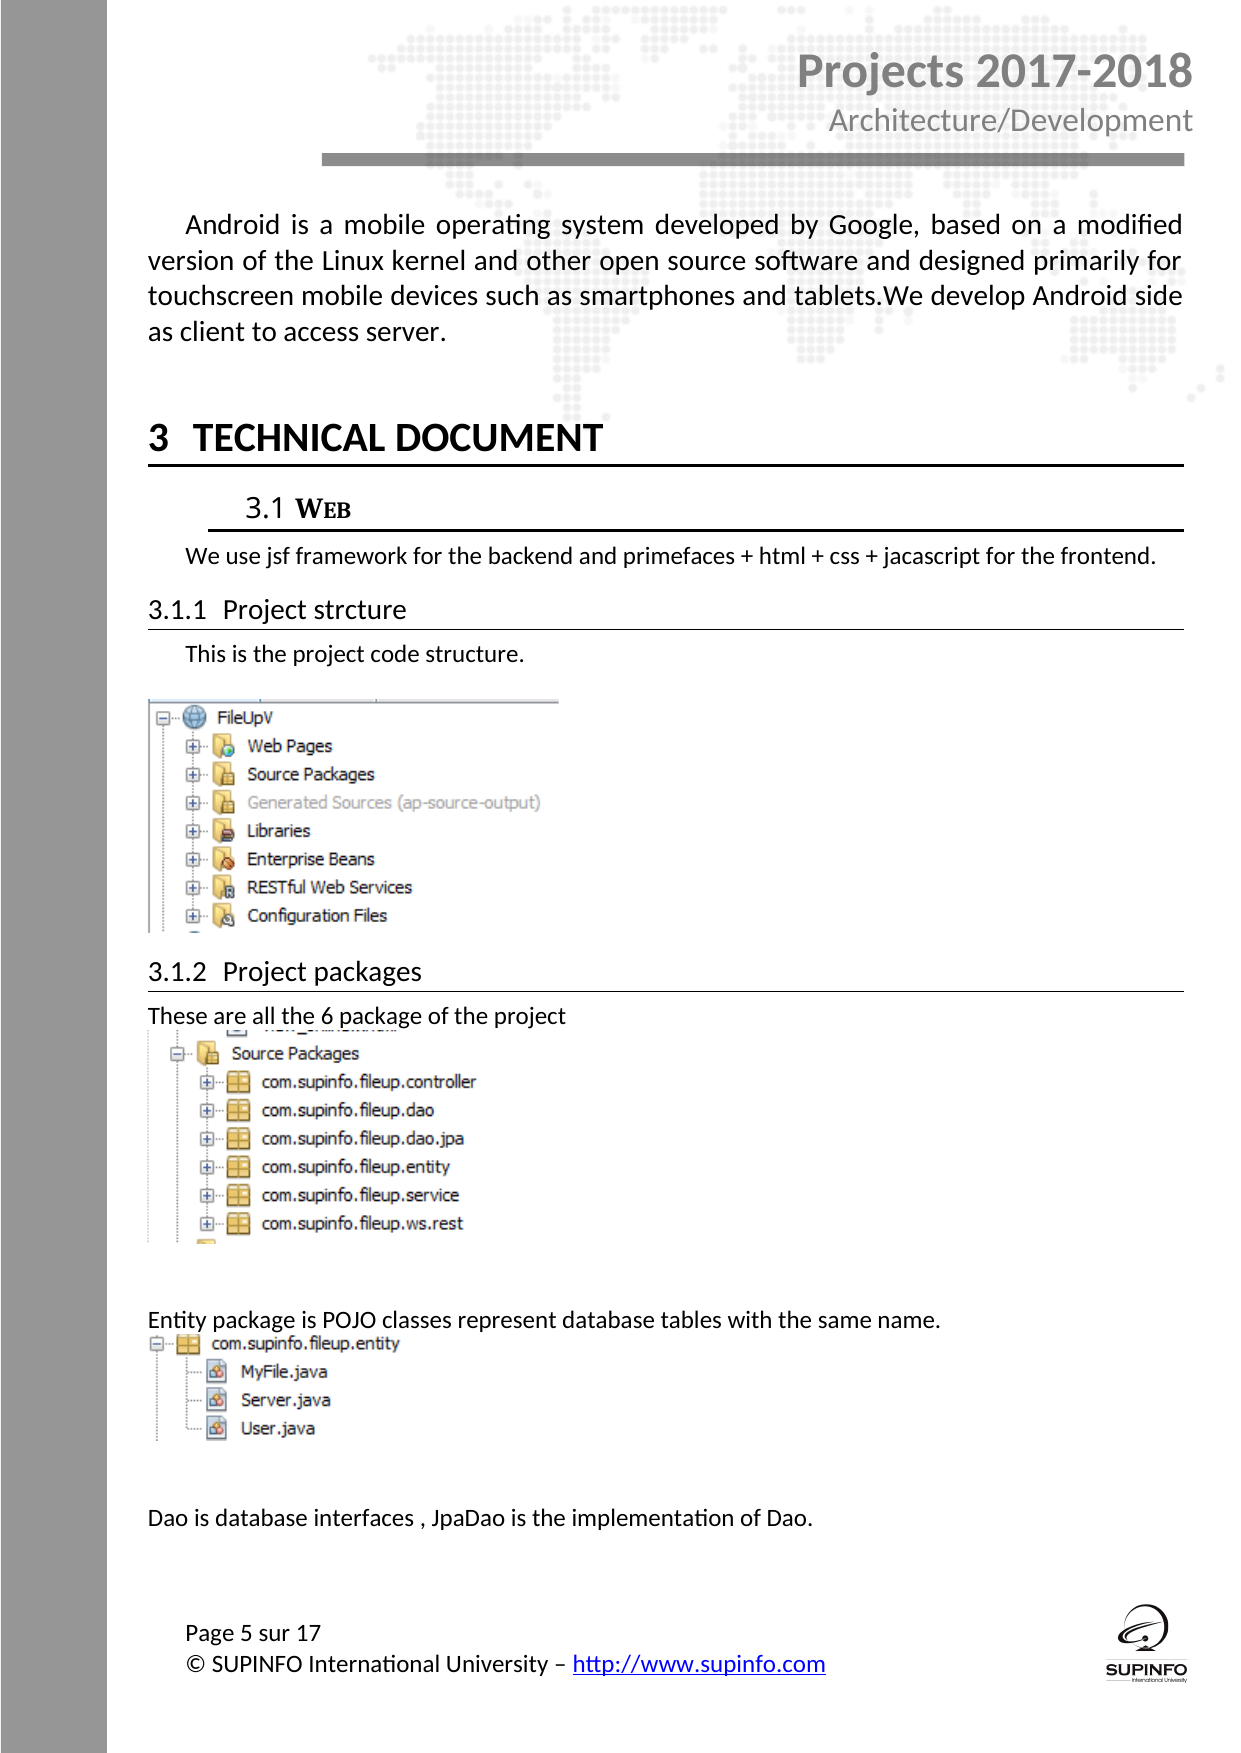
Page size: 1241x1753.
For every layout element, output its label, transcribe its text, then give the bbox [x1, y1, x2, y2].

subtitle Web [208, 488, 1184, 529]
picture [366, 3, 1231, 450]
text We use jsf framework for the backend and primefaces + html + css + jacascript for the frontend. [148, 540, 1184, 571]
text This is the project code structure. [185, 638, 1184, 669]
text Android is a mobile operating system developed by Google, based on a modified version of the Linux kernel and other open source software and designed primarily for touchscreen mobile devices such as smartphones and tablets.We develop Android side as client to access server. [148, 206, 1184, 348]
picture [147, 1334, 415, 1441]
text Entity package is POJO classes represent database tables with the same name. [148, 1304, 1184, 1335]
picture [147, 1030, 586, 1244]
text These are all the 6 package of the project [148, 1000, 1184, 1031]
subtitle Project strcture [148, 591, 1184, 629]
subtitle technical Document [148, 411, 1184, 464]
picture [147, 699, 559, 933]
picture [1101, 1602, 1193, 1684]
text Dao is database interfaces , JpaDao is the implementation of Dao. [148, 1502, 1184, 1533]
subtitle Project packages [148, 953, 1184, 991]
